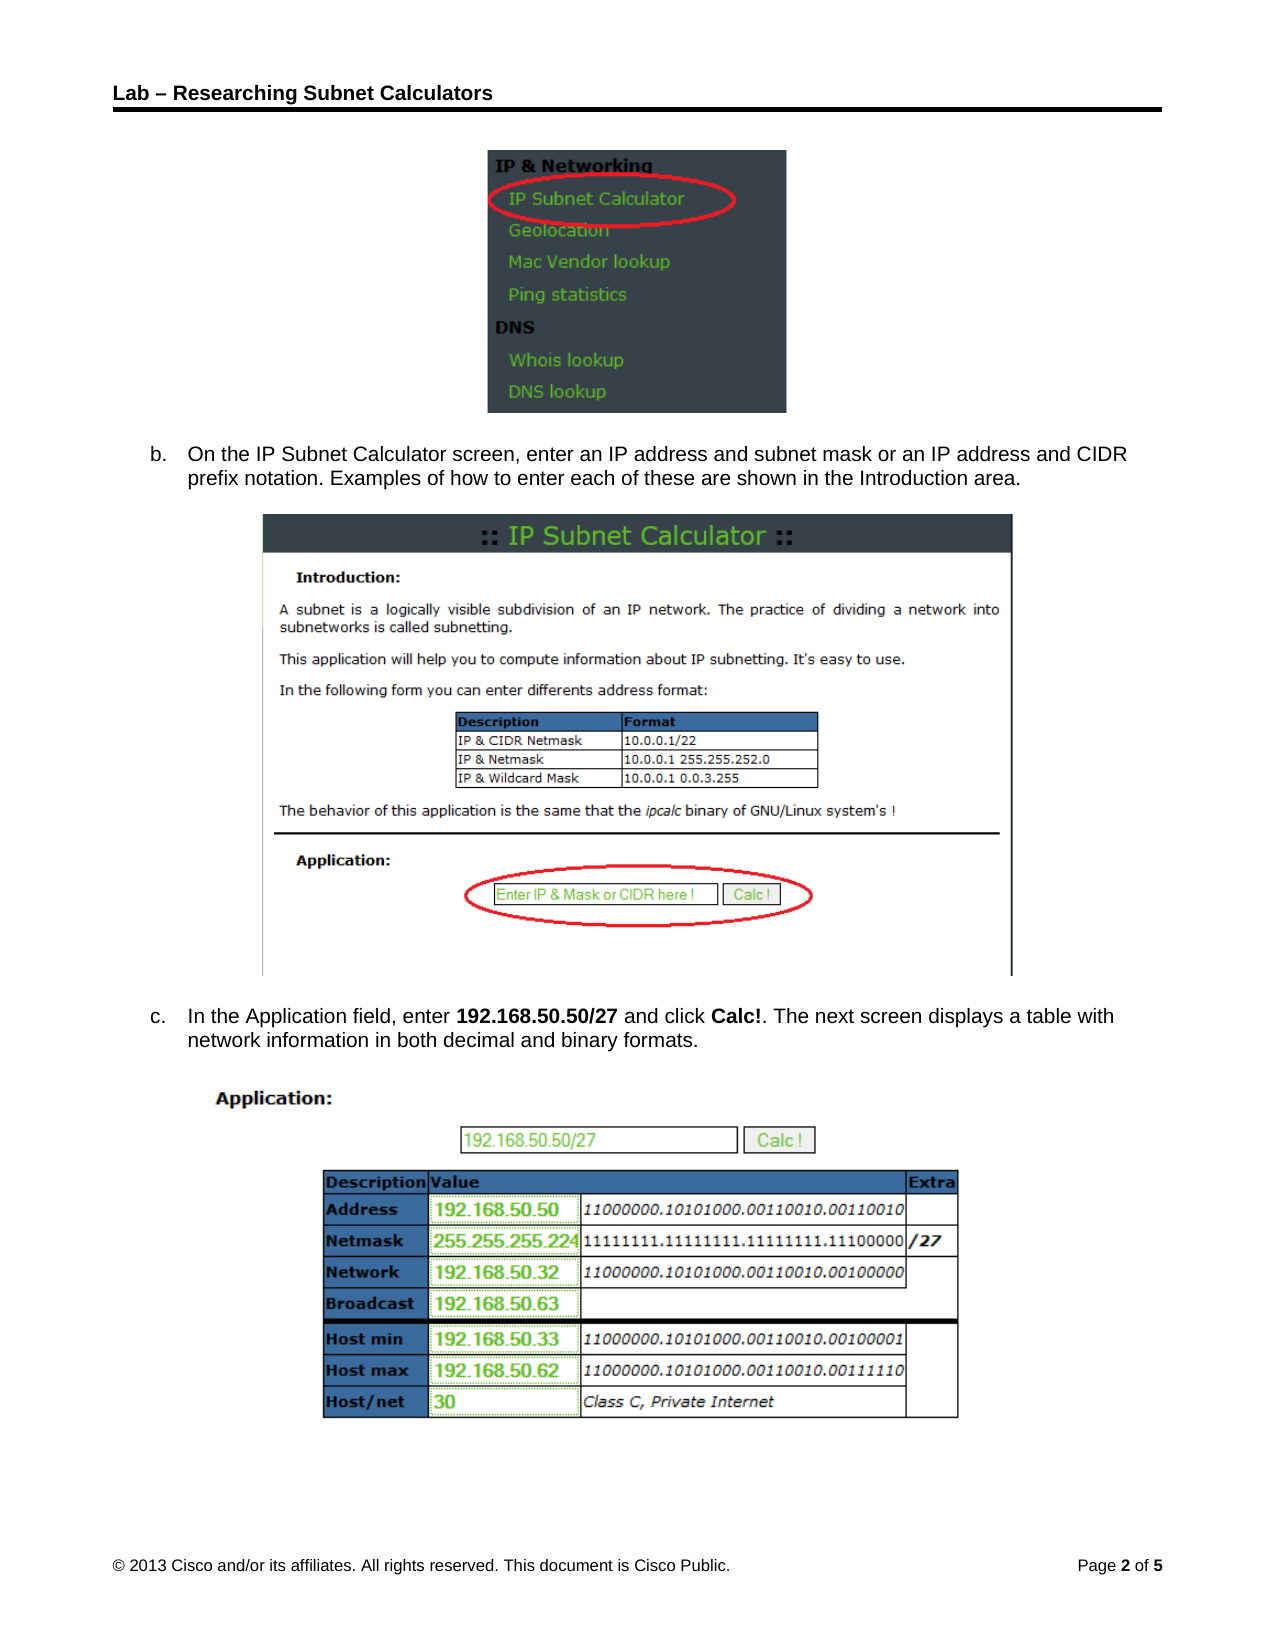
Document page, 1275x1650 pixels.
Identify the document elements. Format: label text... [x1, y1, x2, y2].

text In the Application field, enter 192.168.50.50/27 and click Calc!. The next screen displays a table with network information in both decimal and binary formats. [150, 1004, 1162, 1052]
picture [487, 150, 788, 413]
text On the IP Subnet Calculator screen, enter an IP address and subnet mask or an IP address and CIDR prefix notation. Examples of how to enter each of these are shown in the Introduction area. [150, 441, 1162, 489]
picture [262, 514, 1013, 976]
picture [187, 1077, 1088, 1485]
